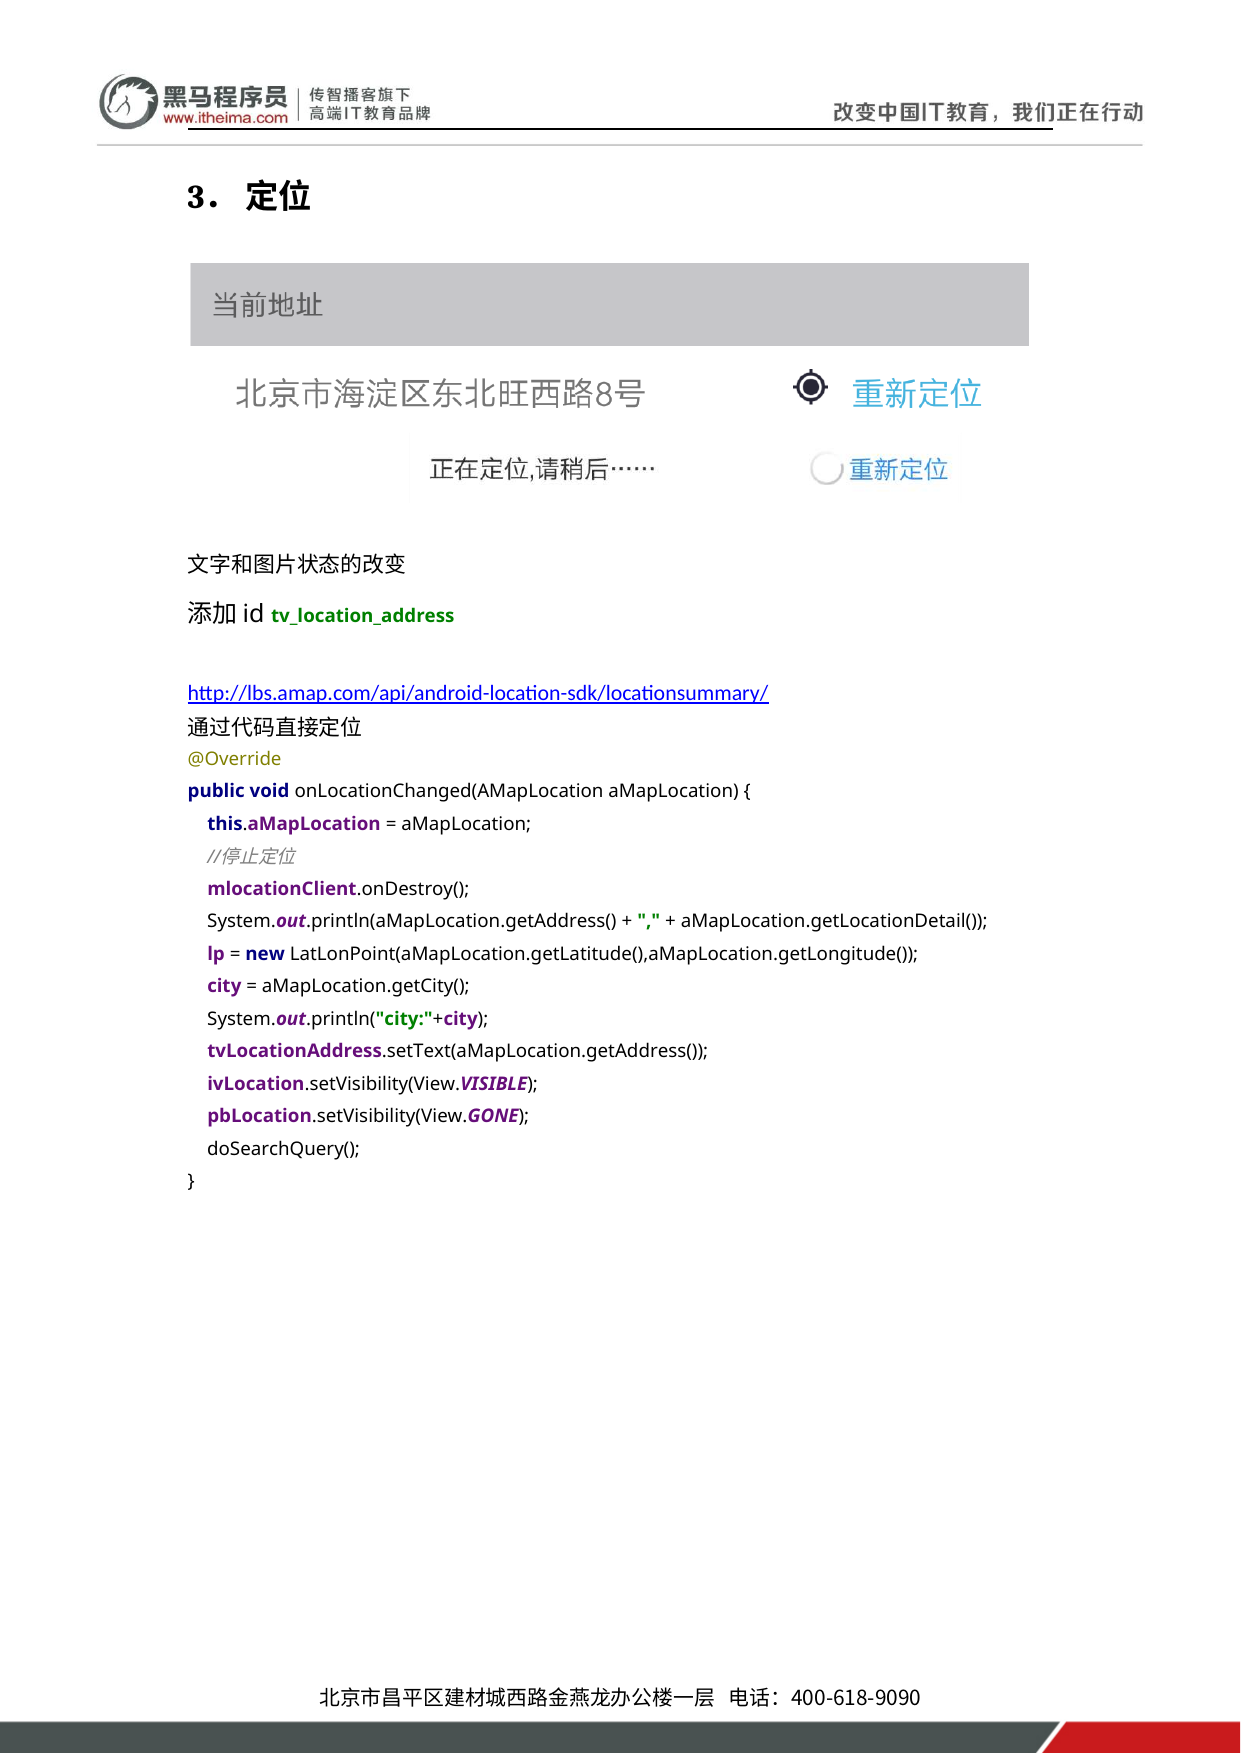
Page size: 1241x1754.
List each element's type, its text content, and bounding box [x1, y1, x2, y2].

picture [0, 1662, 1241, 1753]
text @Override public void onLocationChanged(AMapLocation aMapLocation) { this.aMapLocation = aMapLocation; //停止定位 mlocationClient.onDestroy(); System.out.println(aMapLocation.getAddress() + "," + aMapLocation.getLocationDetail()); lp = new LatLonPoint(aMapLocation.getLatitude(),aMapLocation.getLongitude()); city = aMapLocation.getCity(); System.out.println("city:"+city); tvLocationAddress.setText(aMapLocation.getAddress()); ivLocation.setVisibility(View.VISIBLE); pbLocation.setVisibility(View.GONE); doSearchQuery(); } [187, 742, 1053, 1197]
text 通过代码直接定位 [187, 709, 1053, 742]
text 添加id tv_location_address [187, 579, 1053, 644]
text 文字和图片状态的改变 [187, 547, 1053, 579]
subtitle 定位 [187, 162, 1053, 227]
text http://lbs.amap.com/api/android-location-sdk/locationsummary/ [187, 677, 1053, 709]
picture [0, 3, 1241, 153]
picture [187, 254, 1053, 524]
